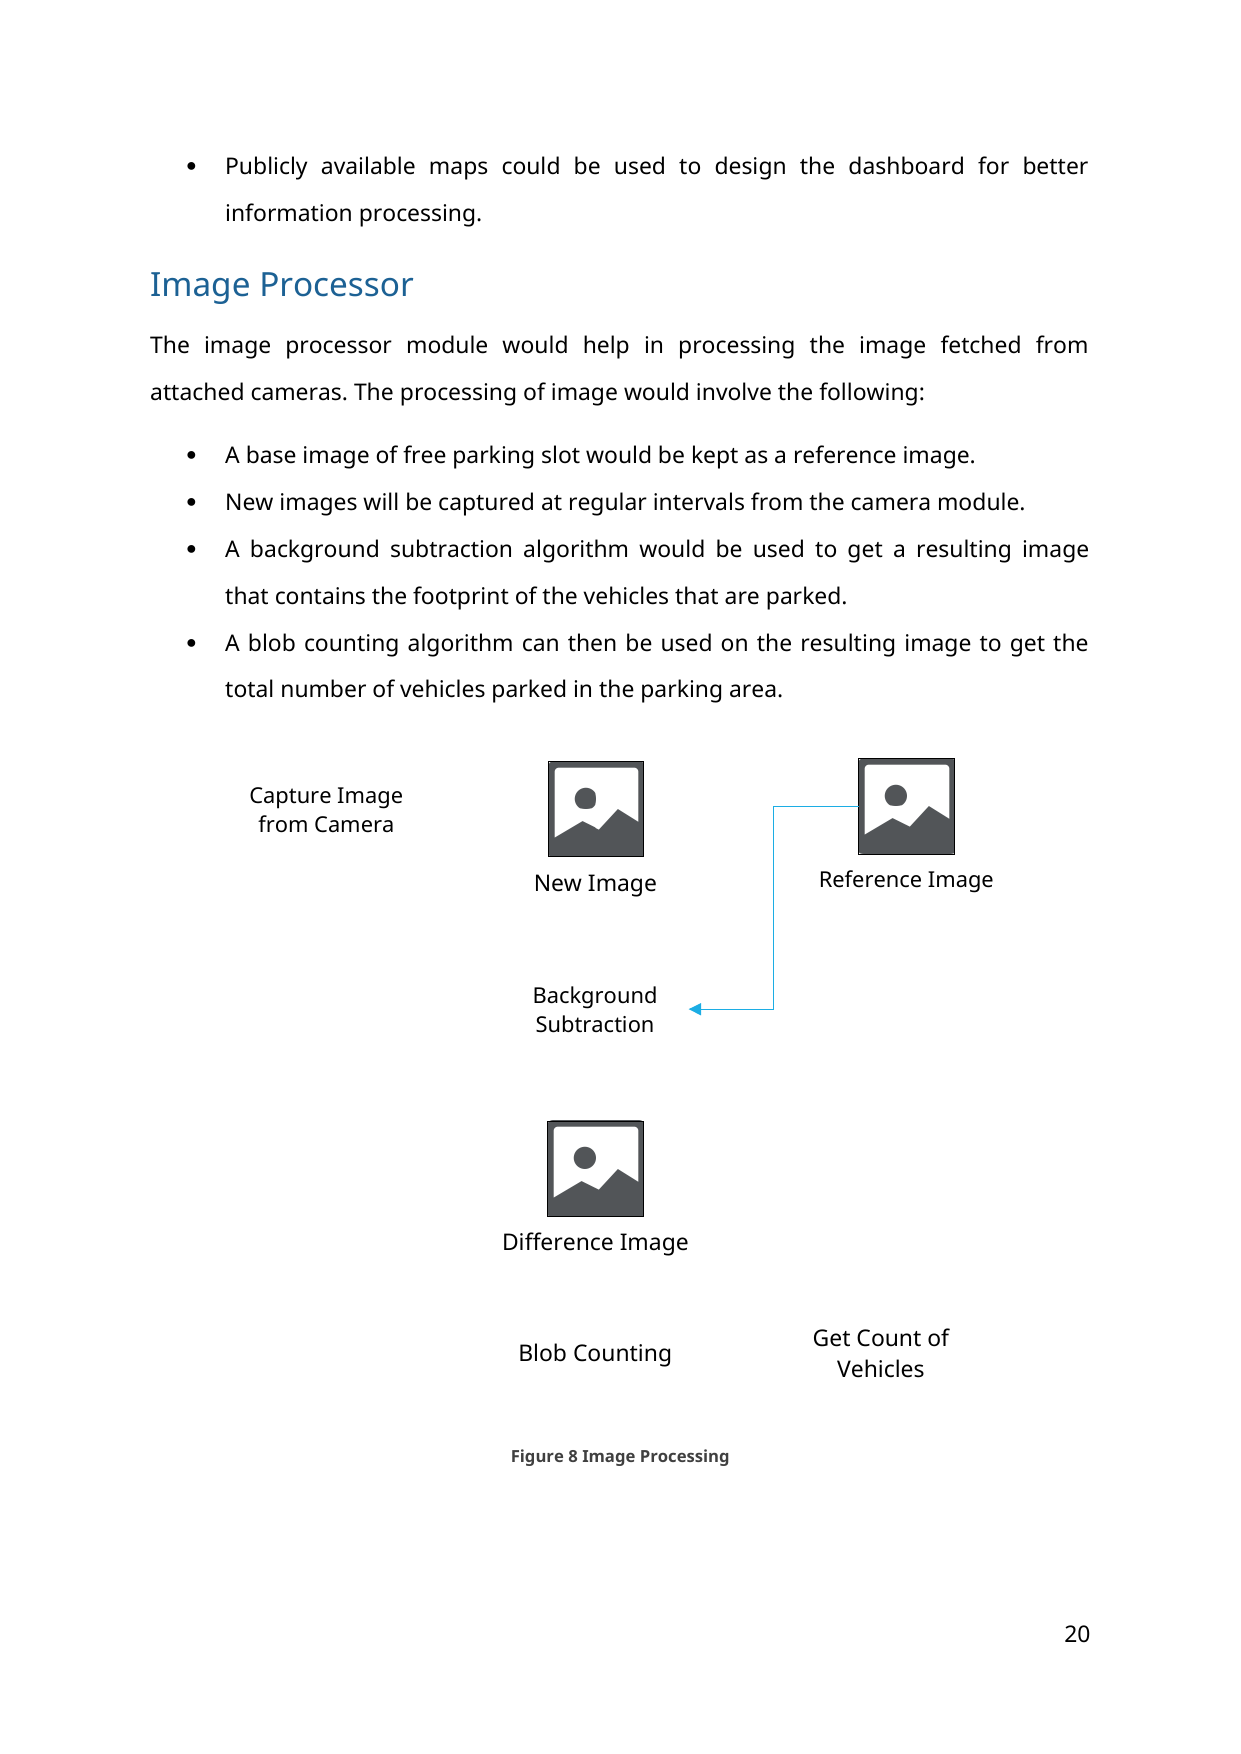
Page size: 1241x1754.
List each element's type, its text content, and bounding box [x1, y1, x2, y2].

picture [859, 759, 954, 854]
text Figure 8 Image Processing [150, 1444, 1090, 1467]
picture [549, 762, 643, 856]
list A background subtraction algorithm would be used to get a resulting image that contains the footprint of the vehicles that are parked. [187, 533, 1090, 611]
text The image processor module would help in processing the image fetched from attached cameras. The processing of image would involve the following: [150, 328, 1090, 407]
subtitle Image Processor [150, 260, 1090, 306]
list Publicly available maps could be used to design the dashboard for better information processing. [187, 150, 1090, 228]
list A base image of free parking slot would be kept as a reference image. [187, 439, 1090, 470]
picture [548, 1122, 643, 1216]
list New images will be captured at regular intervals from the camera module. [187, 486, 1090, 517]
list A blob counting algorithm can then be used on the resulting image to get the total number of vehicles parked in the parking area. [187, 626, 1090, 704]
